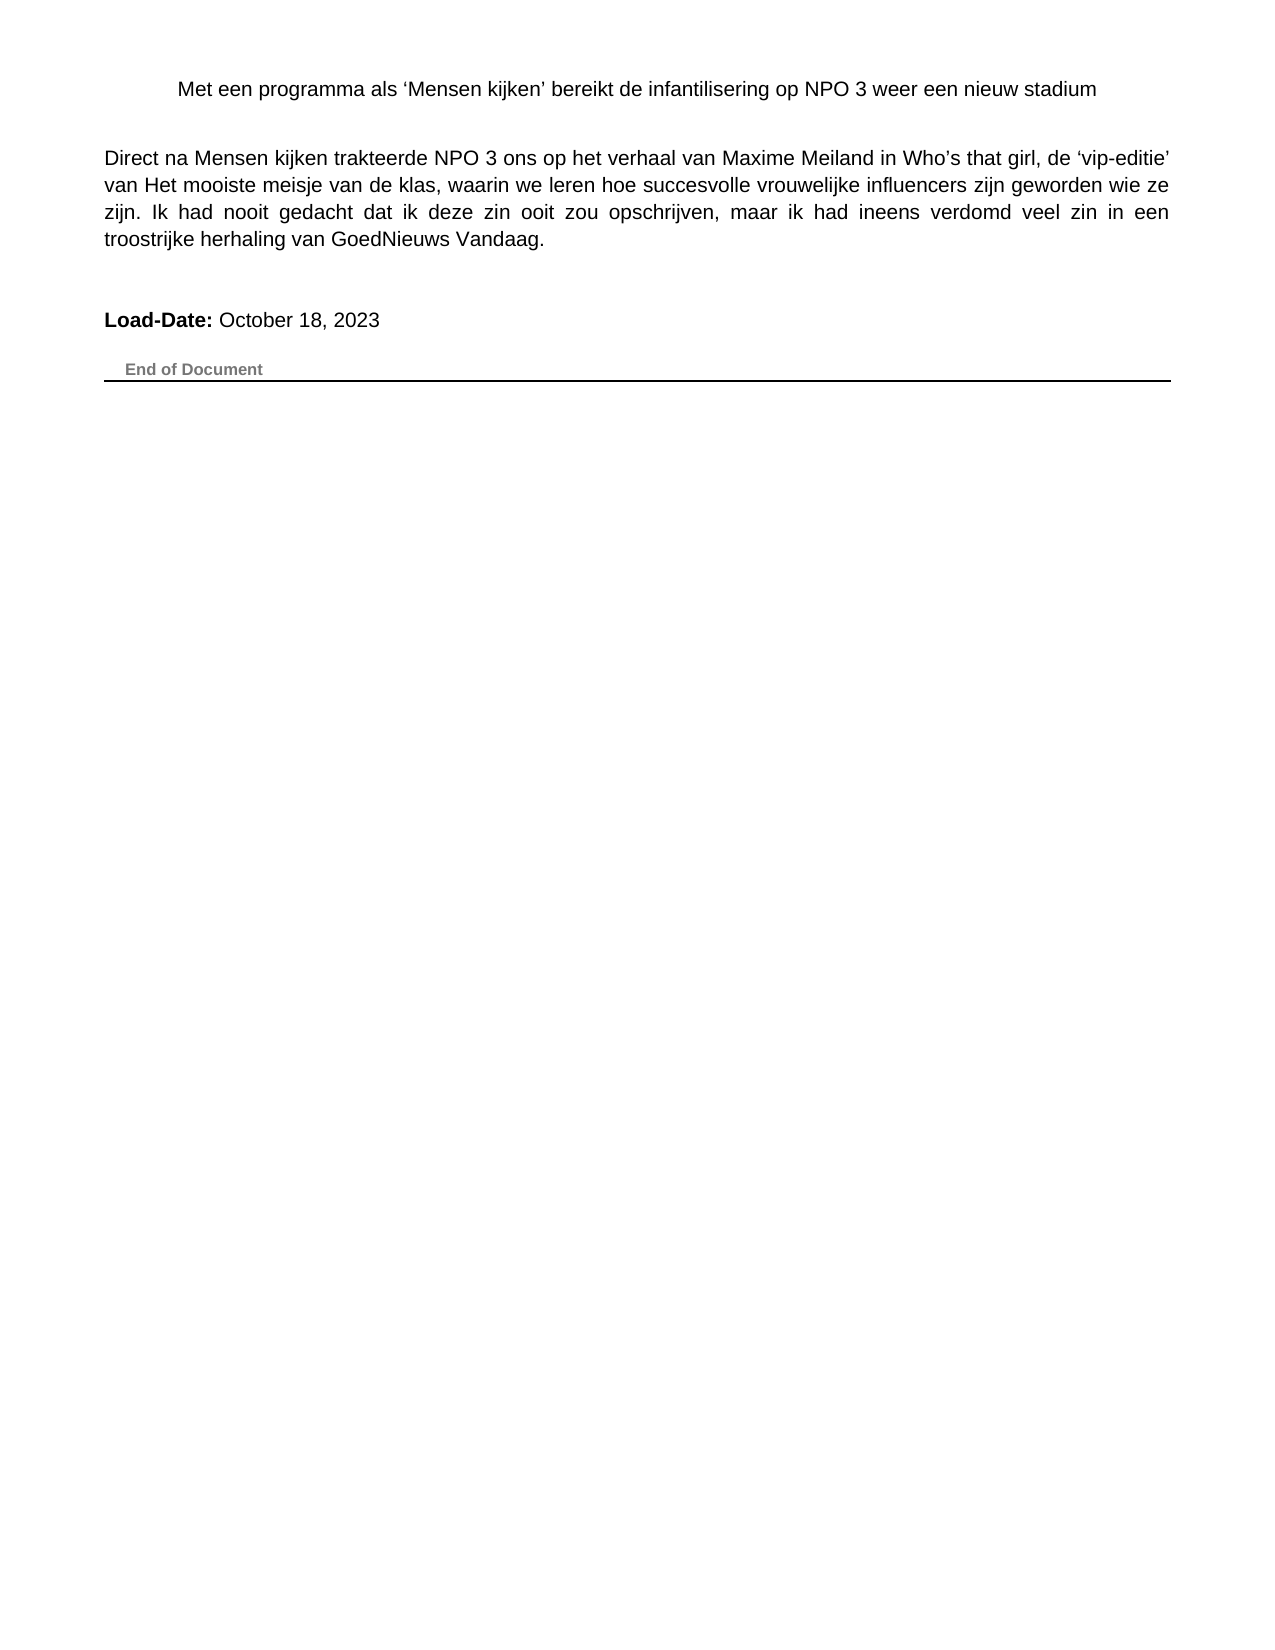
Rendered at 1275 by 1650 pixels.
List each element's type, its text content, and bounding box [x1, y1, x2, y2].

text Load-Date: October 18, 2023 [104, 276, 1171, 331]
text End of Document [125, 360, 1171, 379]
text Direct na Mensen kijken trakteerde NPO 3 ons op het verhaal van Maxime Meiland in Who’s that girl, de ‘vip-editie’ van Het mooiste meisje van de klas, waarin we leren hoe succesvolle vrouwelijke influencers zijn geworden wie ze zijn. Ik had nooit gedacht dat ik deze zin ooit zou opschrijven, maar ik had ineens verdomd veel zin in een troostrijke herhaling van GoedNieuws Vandaag. [104, 142, 1171, 251]
